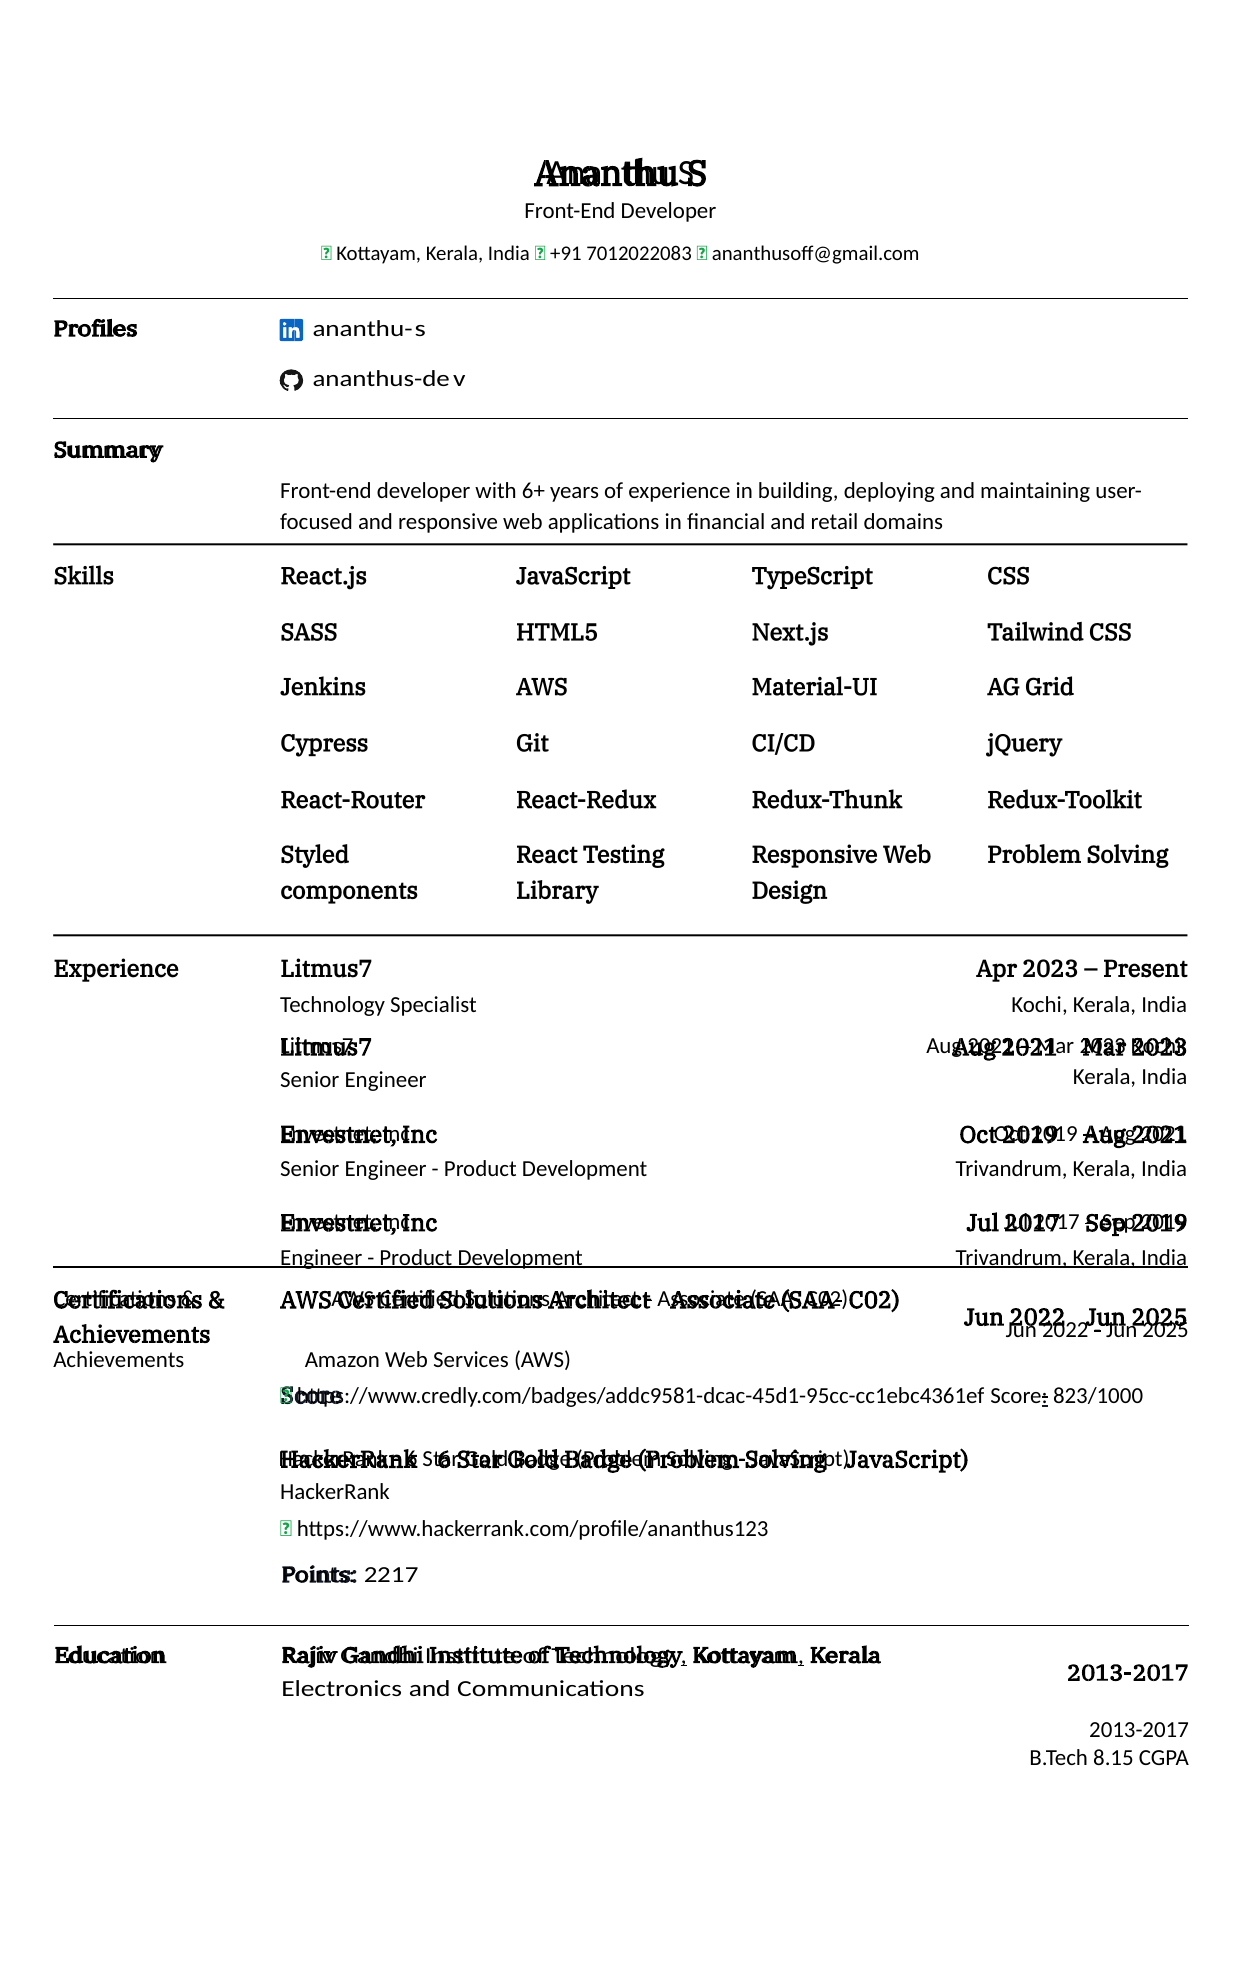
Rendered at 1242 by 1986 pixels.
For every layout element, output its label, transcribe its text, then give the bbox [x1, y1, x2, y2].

text Achievements Amazon Web Services (AWS) [53, 1345, 1187, 1373]
text HackerRank [280, 1477, 1187, 1506]
picture [52, 543, 1188, 982]
text  https://www.hackerrank.com/profile/ananthus123 [280, 1514, 1187, 1542]
text  Kottayam, Kerala, India  +91 7012022083  ananthusoff@gmail.com [53, 240, 1187, 266]
text Ananthu S [53, 150, 1187, 193]
table_header Technology Specialist [280, 990, 751, 1032]
text Front-end developer with 6+ years of experience in building, deploying and maintaining user-focused and responsive web applications in financial and retail domains [53, 419, 1187, 535]
table_cell Jul 2017 – Sep 2019 Trivandrum, Kerala, India [751, 1208, 1187, 1284]
table_cell Litmus7 Senior Engineer [280, 1032, 751, 1119]
table_cell Envestnet, Inc Engineer - Product Development [280, 1208, 751, 1284]
table_cell Aug 2021 – Mar 2023 Kochi, Kerala, India [751, 1032, 1187, 1119]
text Jun 2022 - Jun 2025 [53, 1315, 1189, 1343]
text 2013-2017 [53, 1560, 1189, 1743]
subtitle Certifications & AWS Certified Solutions Architect - Associate (SAA- C02) [53, 1284, 1187, 1312]
table_header Kochi, Kerala, India [751, 990, 1187, 1032]
text Front-End Developer [53, 197, 1187, 225]
text B.Tech 8.15 CGPA [278, 1745, 1189, 1770]
table_cell Envestnet, Inc Senior Engineer - Product Development [280, 1119, 751, 1207]
table_cell Oct 2019 – Aug 2021 Trivandrum, Kerala, India [751, 1119, 1187, 1207]
text Front-end developer with 6+ years of experience in building, deploying and maintaining user-focused and responsive web applications in financial and retail domains [53, 299, 1187, 418]
text  https://www.credly.com/badges/addc9581-dcac-45d1-95cc-cc1ebc4361ef Score: 823/1000 [280, 1381, 1187, 1409]
subtitle HackerRank - 6 Star Gold Badge (Problem Solving - JavaScript) [278, 1444, 1187, 1472]
